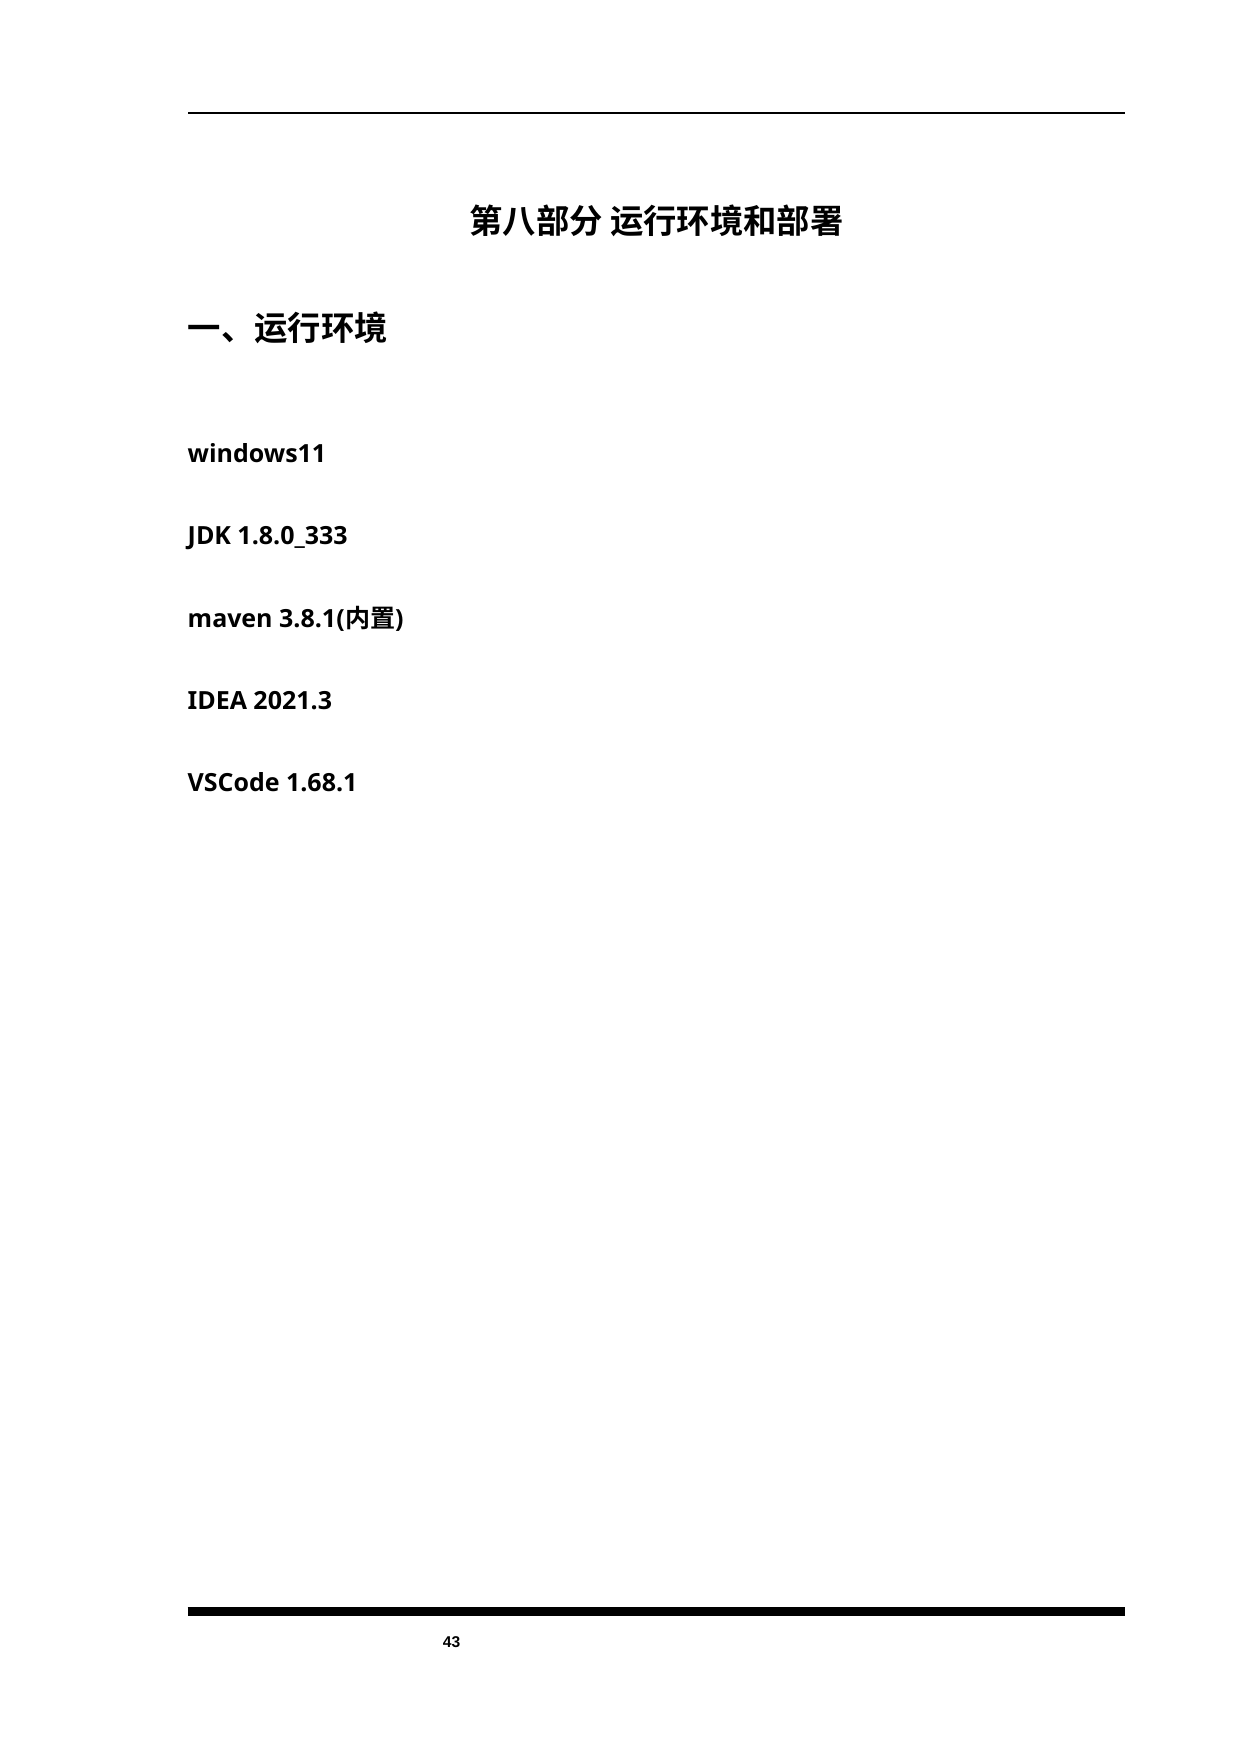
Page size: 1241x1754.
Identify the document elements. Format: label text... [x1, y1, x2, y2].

text VSCode 1.68.1 [187, 749, 1125, 814]
subtitle 第八部分 运行环境和部署 [187, 187, 1125, 252]
text JDK 1.8.0_333 [187, 502, 1125, 567]
subtitle 一、运行环境 [187, 293, 1125, 358]
text maven 3.8.1(内置) [187, 584, 1125, 649]
text IDEA 2021.3 [187, 667, 1125, 732]
text windows11 [187, 420, 1125, 485]
